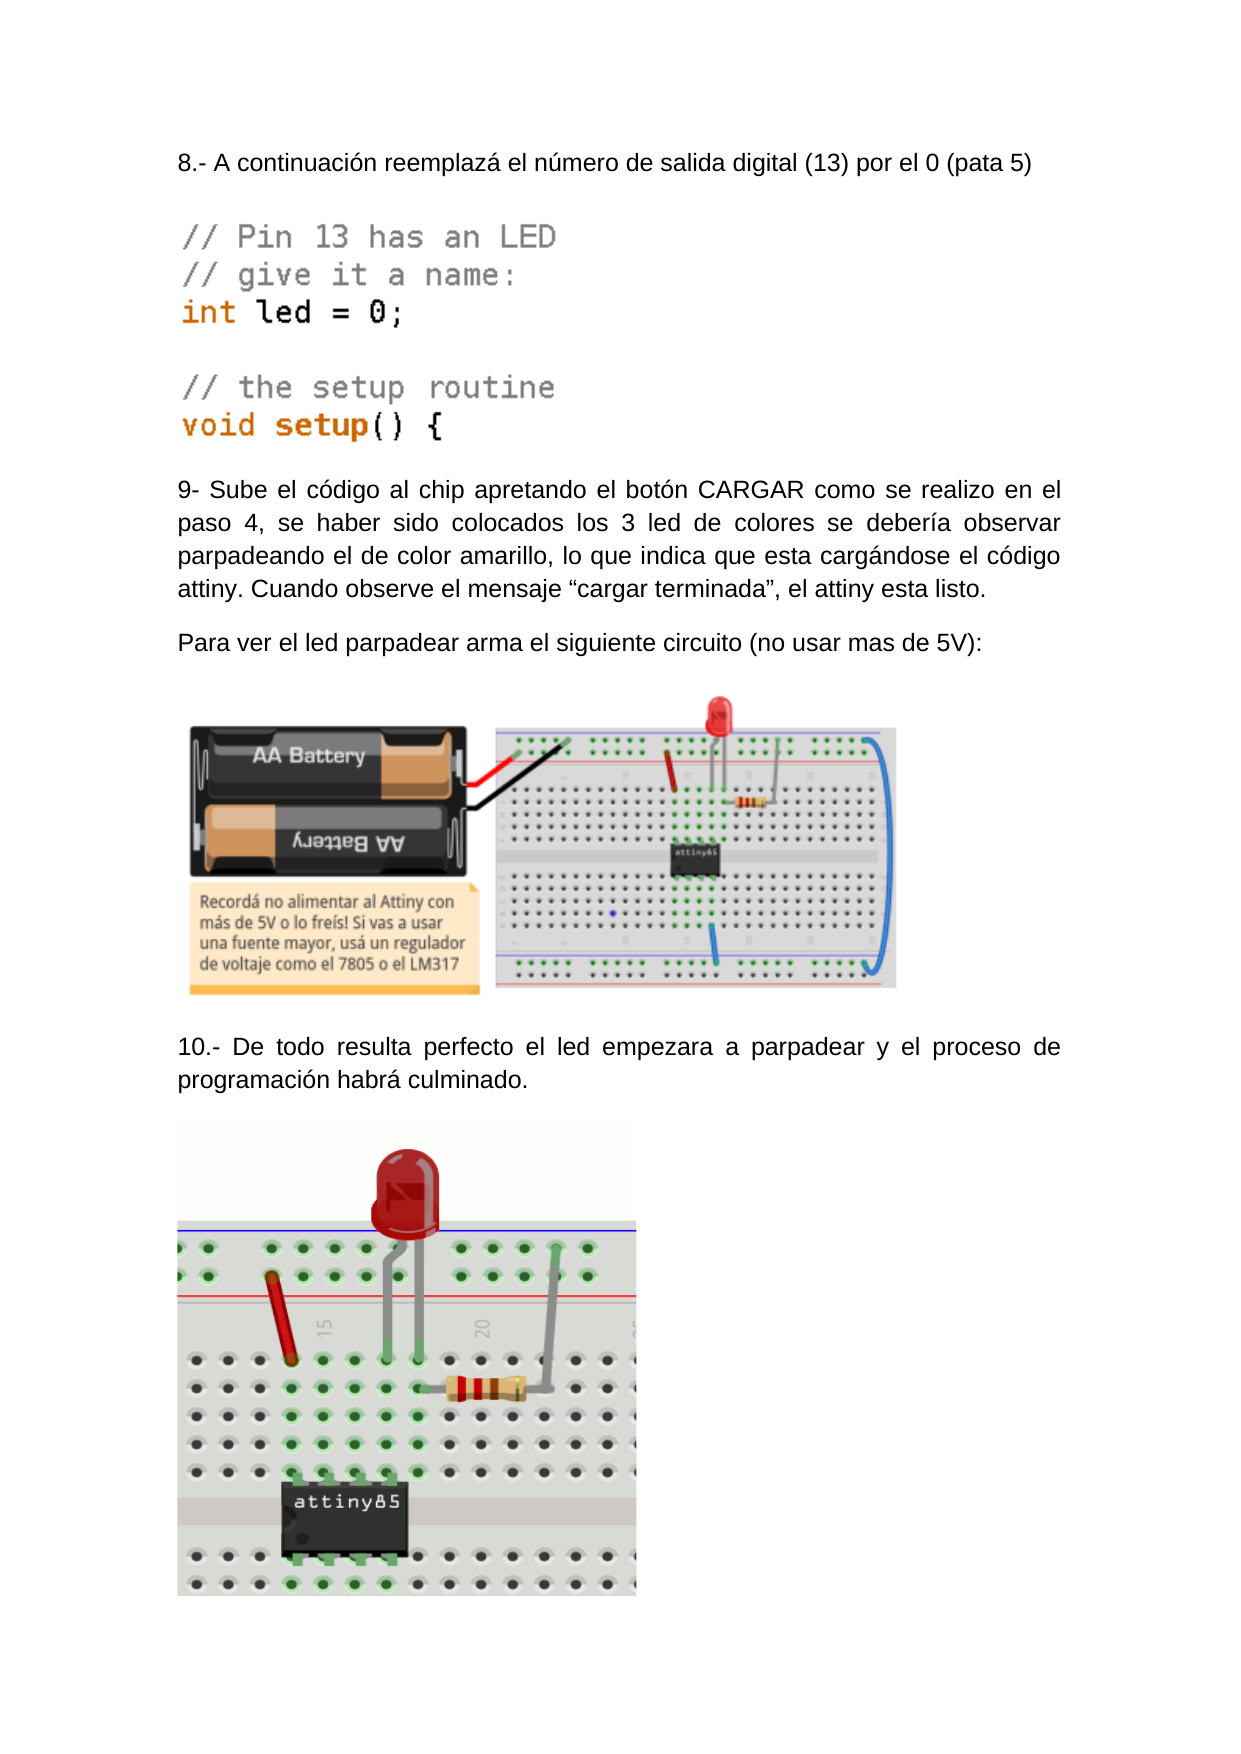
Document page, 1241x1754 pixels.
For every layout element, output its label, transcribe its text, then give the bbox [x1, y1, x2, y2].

text 10.- De todo resulta perfecto el led empezara a parpadear y el proceso de programación habrá culminado. [177, 1032, 1063, 1093]
text 8.- A continuación reemplazá el número de salida digital (13) por el 0 (pata 5) [177, 148, 1063, 176]
text Para ver el led parpadear arma el siguiente circuito (no usar mas de 5V): [177, 628, 1063, 657]
picture [177, 681, 912, 1007]
picture [177, 201, 571, 450]
text 9- Sube el código al chip apretando el botón CARGAR como se realizo en el paso 4, se haber sido colocados los 3 led de colores se debería observar parpadeando el de color amarillo, lo que indica que esta cargándose el código attiny. Cuando observe el mensaje “cargar terminada”, el attiny esta listo. [177, 475, 1063, 603]
picture [177, 1118, 637, 1596]
